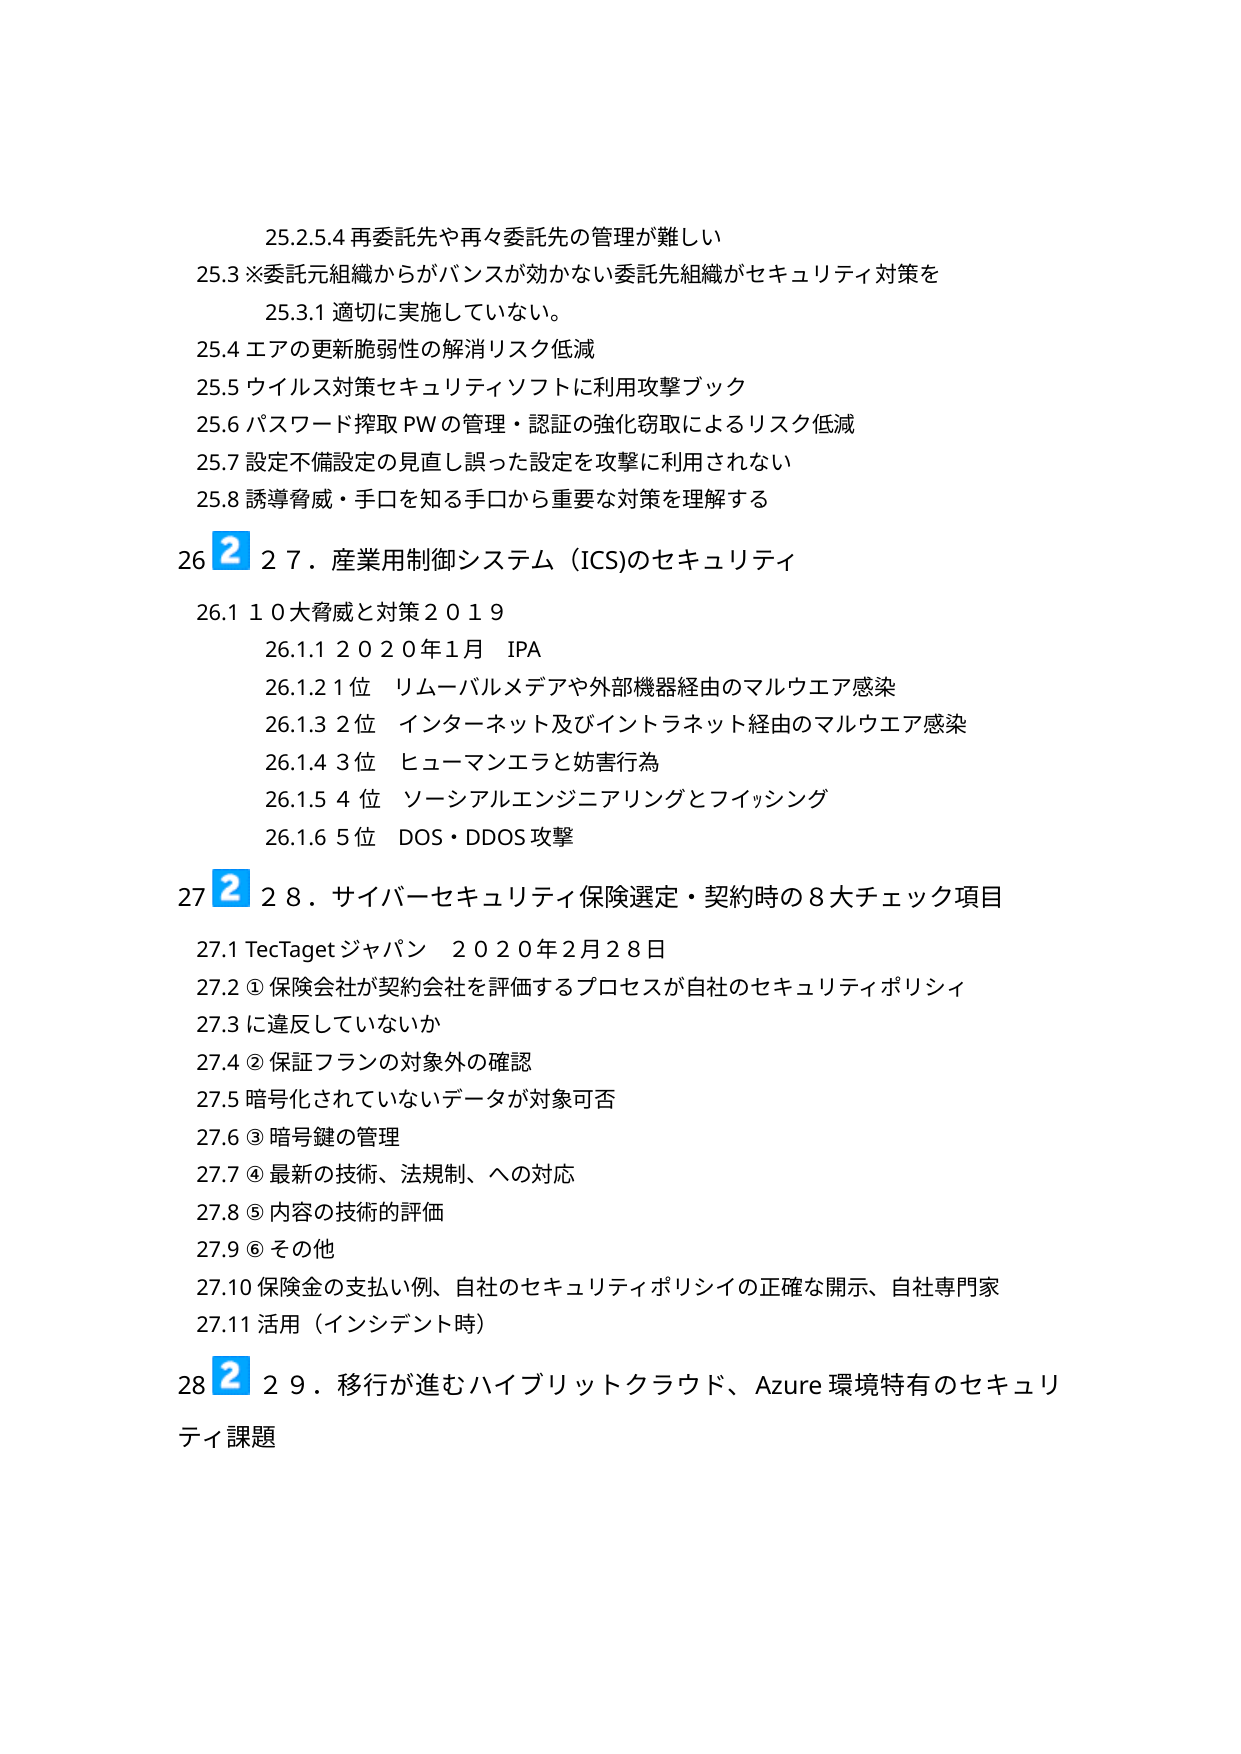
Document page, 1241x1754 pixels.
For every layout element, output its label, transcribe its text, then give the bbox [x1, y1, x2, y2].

text ⑥その他 [196, 1229, 1063, 1267]
text ②保証フランの対象外の確認 [196, 1042, 1063, 1079]
text ２８．サイバーセキュリティ保険選定・契約時の８大チェック項目 [177, 854, 1063, 929]
text エアの更新脆弱性の解消リスク低減 [196, 329, 1063, 367]
picture [212, 531, 250, 570]
text に違反していないか [196, 1004, 1063, 1042]
text パスワード搾取PWの管理・認証の強化窃取によるリスク低減 [196, 404, 1063, 442]
text ３位 ヒューマンエラと妨害行為 [265, 742, 1063, 779]
text 再委託先や再々委託先の管理が難しい [265, 217, 1063, 254]
picture [212, 1356, 250, 1395]
text ２９．移行が進むハイブリットクラウド、Azure環境特有のセキュリティ課題 [177, 1342, 1063, 1454]
text ⑤内容の技術的評価 [196, 1192, 1063, 1229]
text ５位 DOS・DDOS攻撃 [265, 817, 1063, 854]
text 1位 リムーバルメデアや外部機器経由のマルウエア感染 [265, 667, 1063, 704]
text ４ 位 ソーシアルエンジニアリングとフイｯシング [265, 779, 1063, 817]
text １０大脅威と対策２０１９ [196, 592, 1063, 629]
text ※委託元組織からがバンスが効かない委託先組織がセキュリティ対策を [196, 254, 1063, 292]
text ウイルス対策セキュリティソフトに利用攻撃ブック [196, 367, 1063, 404]
text ④最新の技術、法規制、への対応 [196, 1154, 1063, 1192]
text TecTagetジャパン ２０２０年２月２８日 [196, 929, 1063, 967]
text ③暗号鍵の管理 [196, 1117, 1063, 1154]
text ２０２０年１月 IPA [265, 629, 1063, 667]
text 適切に実施していない。 [265, 292, 1063, 329]
text 暗号化されていないデータが対象可否 [196, 1079, 1063, 1117]
text ①保険会社が契約会社を評価するプロセスが自社のセキュリティポリシィ [196, 967, 1063, 1004]
text 設定不備設定の見直し誤った設定を攻撃に利用されない [196, 442, 1063, 479]
text 保険金の支払い例、自社のセキュリティポリシイの正確な開示、自社専門家 [196, 1267, 1063, 1304]
text 誘導脅威・手口を知る手口から重要な対策を理解する [196, 479, 1063, 517]
picture [212, 869, 250, 907]
text ２位 インターネット及びイントラネット経由のマルウエア感染 [265, 704, 1063, 742]
text ２７．産業用制御システム（ICS)のセキュリティ [177, 517, 1063, 592]
text 活用（インシデント時） [196, 1304, 1063, 1342]
